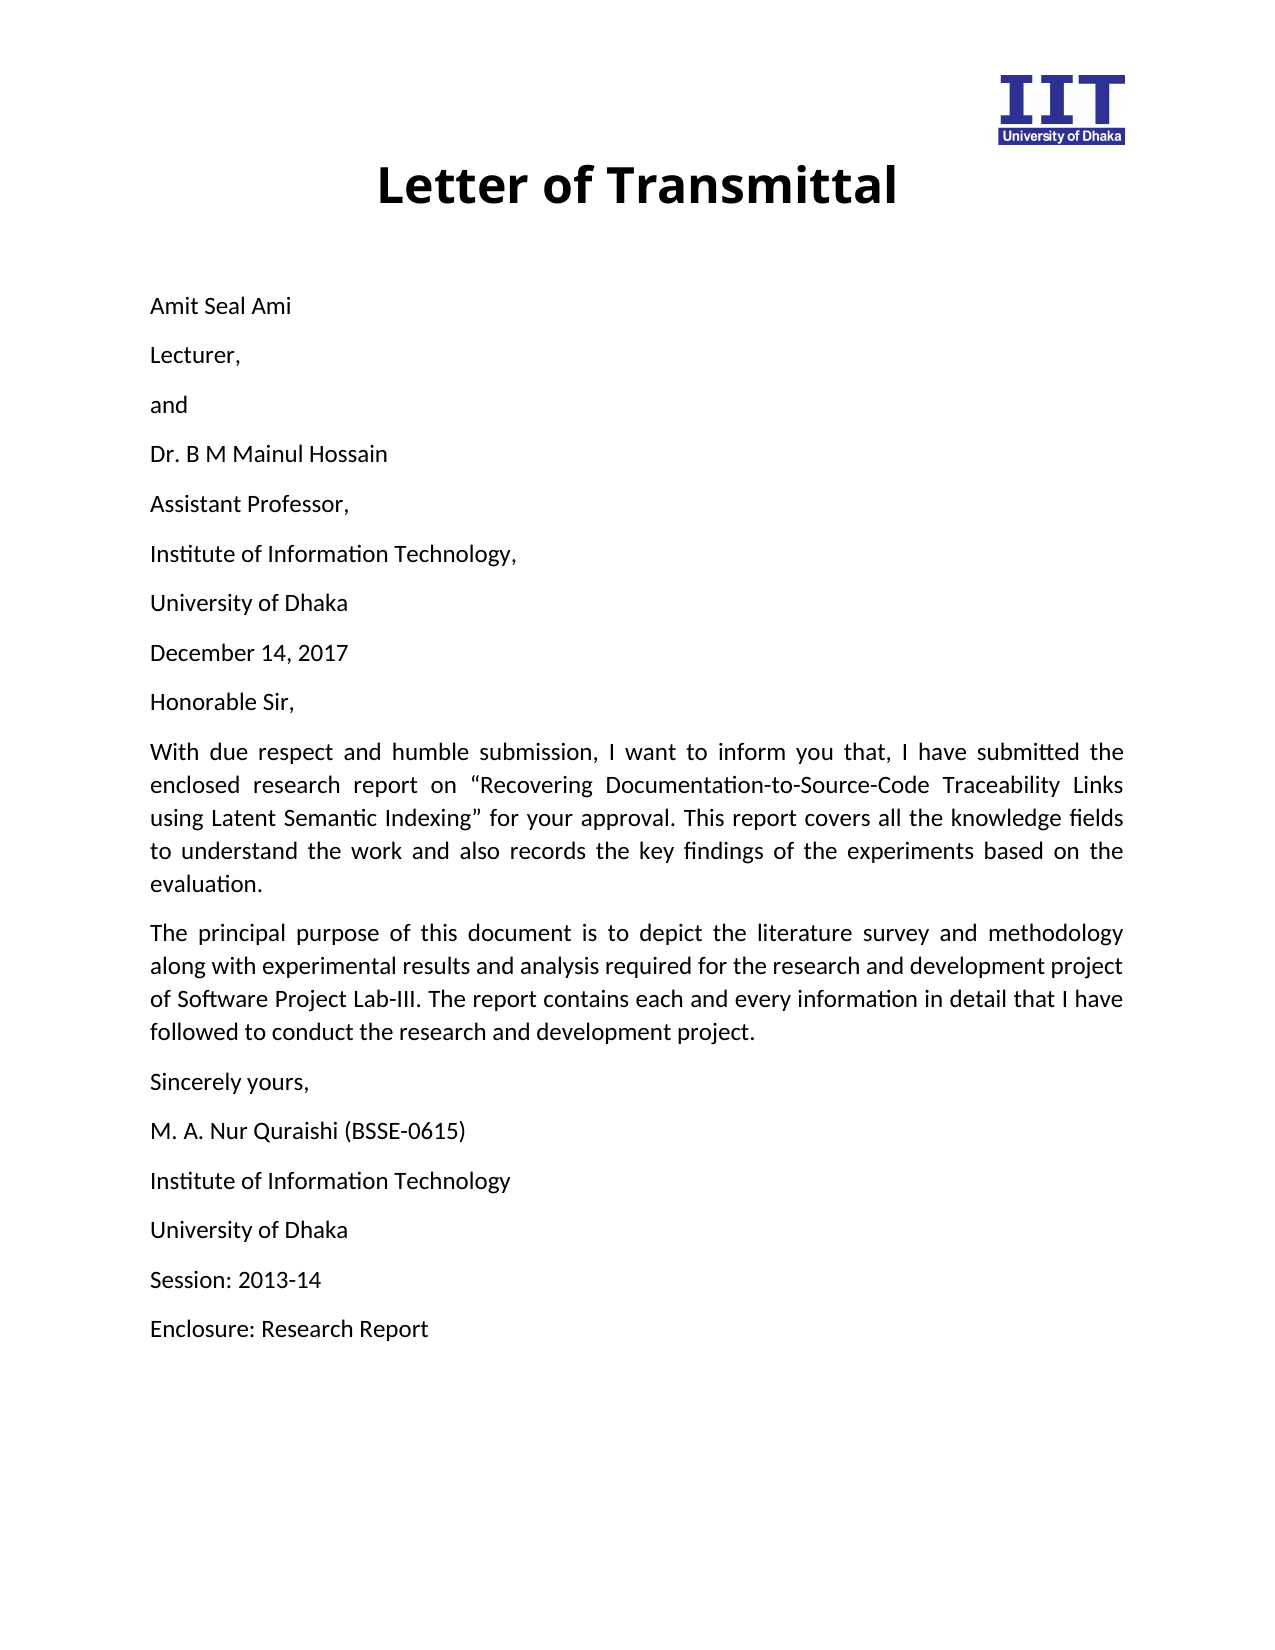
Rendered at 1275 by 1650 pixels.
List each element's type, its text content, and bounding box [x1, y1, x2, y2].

text and [150, 389, 1125, 419]
text Amit Seal Ami [150, 290, 1125, 320]
text Session: 2013-14 [150, 1264, 1125, 1294]
text University of Dhaka [150, 1214, 1125, 1245]
text Institute of Information Technology [150, 1165, 1125, 1195]
text Institute of Information Technology, [150, 538, 1125, 568]
text The principal purpose of this document is to depict the literature survey and methodology along with experimental results and analysis required for the research and development project of Software Project Lab-III. The report contains each and every information in detail that I have followed to conduct the research and development project. [150, 917, 1125, 1047]
text Dr. B M Mainul Hossain [150, 438, 1125, 469]
picture [998, 75, 1125, 145]
text With due respect and humble submission, I want to inform you that, I have submitted the enclosed research report on “Recovering Documentation-to-Source-Code Traceability Links using Latent Semantic Indexing” for your approval. This report covers all the knowledge fields to understand the work and also records the key findings of the experiments based on the evaluation. [150, 736, 1125, 898]
text Assistant Professor, [150, 488, 1125, 519]
text University of Dhaka [150, 587, 1125, 618]
text Lecturer, [150, 339, 1125, 370]
text M. A. Nur Quraishi (BSSE-0615) [150, 1115, 1125, 1146]
text Honorable Sir, [150, 686, 1125, 717]
text December 14, 2017 [150, 637, 1125, 667]
text Sincerely yours, [150, 1066, 1125, 1096]
text Letter of Transmittal [150, 150, 1125, 218]
text Enclosure: Research Report [150, 1313, 1125, 1344]
